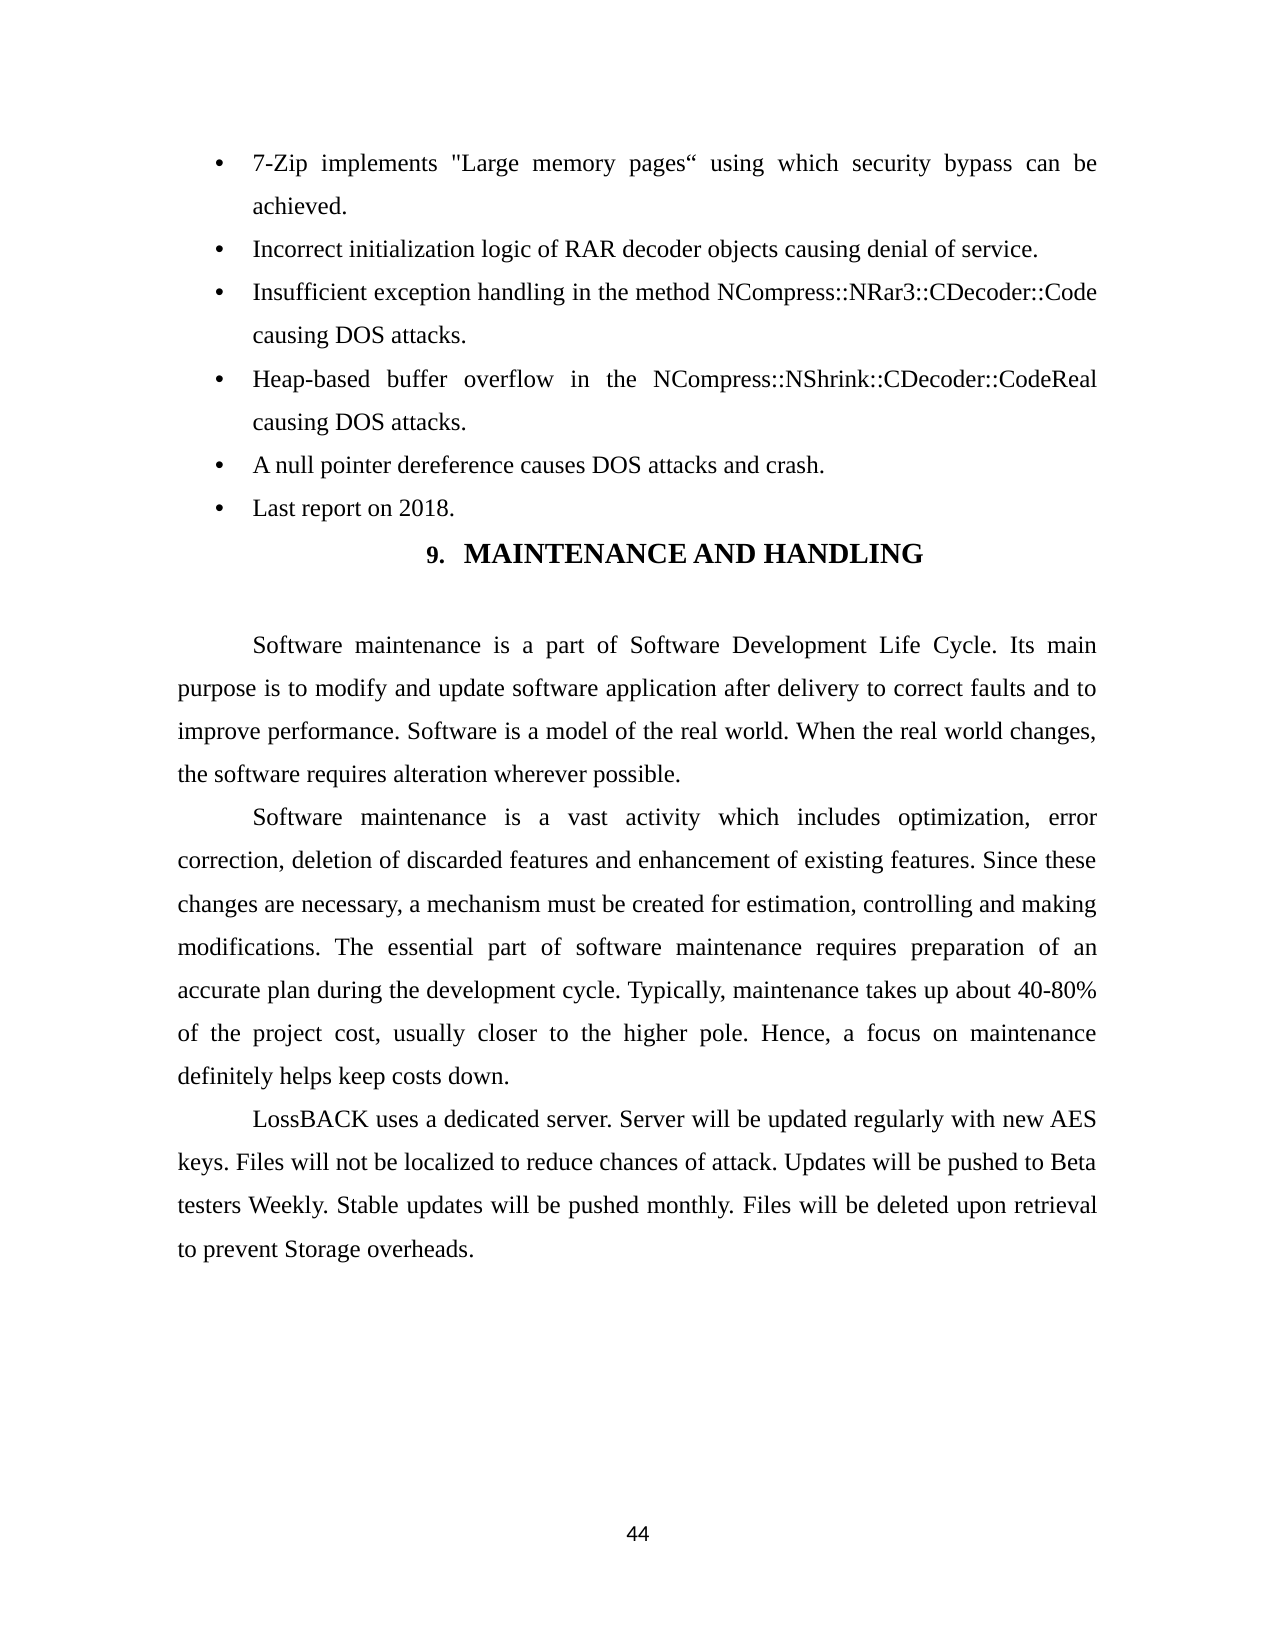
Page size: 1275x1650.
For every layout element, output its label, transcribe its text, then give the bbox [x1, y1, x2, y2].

list Incorrect initialization logic of RAR decoder objects causing denial of service. [215, 234, 1098, 263]
list Insufficient exception handling in the method NCompress::NRar3::CDecoder::Code causing DOS attacks. [215, 277, 1098, 349]
text Software maintenance is a vast activity which includes optimization, error correction, deletion of discarded features and enhancement of existing features. Since these changes are necessary, a mechanism must be created for estimation, controlling and making modifications. The essential part of software maintenance requires preparation of an accurate plan during the development cycle. Typically, maintenance takes up about 40-80% of the project cost, usually closer to the higher pole. Hence, a focus on maintenance definitely helps keep costs down. [177, 802, 1098, 1090]
text LossBACK uses a dedicated server. Server will be updated regularly with new AES keys. Files will not be localized to reduce chances of attack. Updates will be pushed to Beta testers Weekly. Stable updates will be pushed monthly. Files will be deleted upon retrieval to prevent Storage overheads. [177, 1104, 1098, 1262]
list 7-Zip implements "Large memory pages“ using which security bypass can be achieved. [215, 148, 1098, 220]
list A null pointer dereference causes DOS attacks and crash. [215, 450, 1098, 479]
text Software maintenance is a part of Software Development Life Cycle. Its main purpose is to modify and update software application after delivery to correct faults and to improve performance. Software is a model of the real world. When the real world changes, the software requires alteration wherever possible. [177, 630, 1098, 788]
list Heap-based buffer overflow in the NCompress::NShrink::CDecoder::CodeReal causing DOS attacks. [215, 364, 1098, 436]
list MAINTENANCE AND HANDLING [252, 536, 1098, 570]
list Last report on 2018. [215, 493, 1098, 522]
